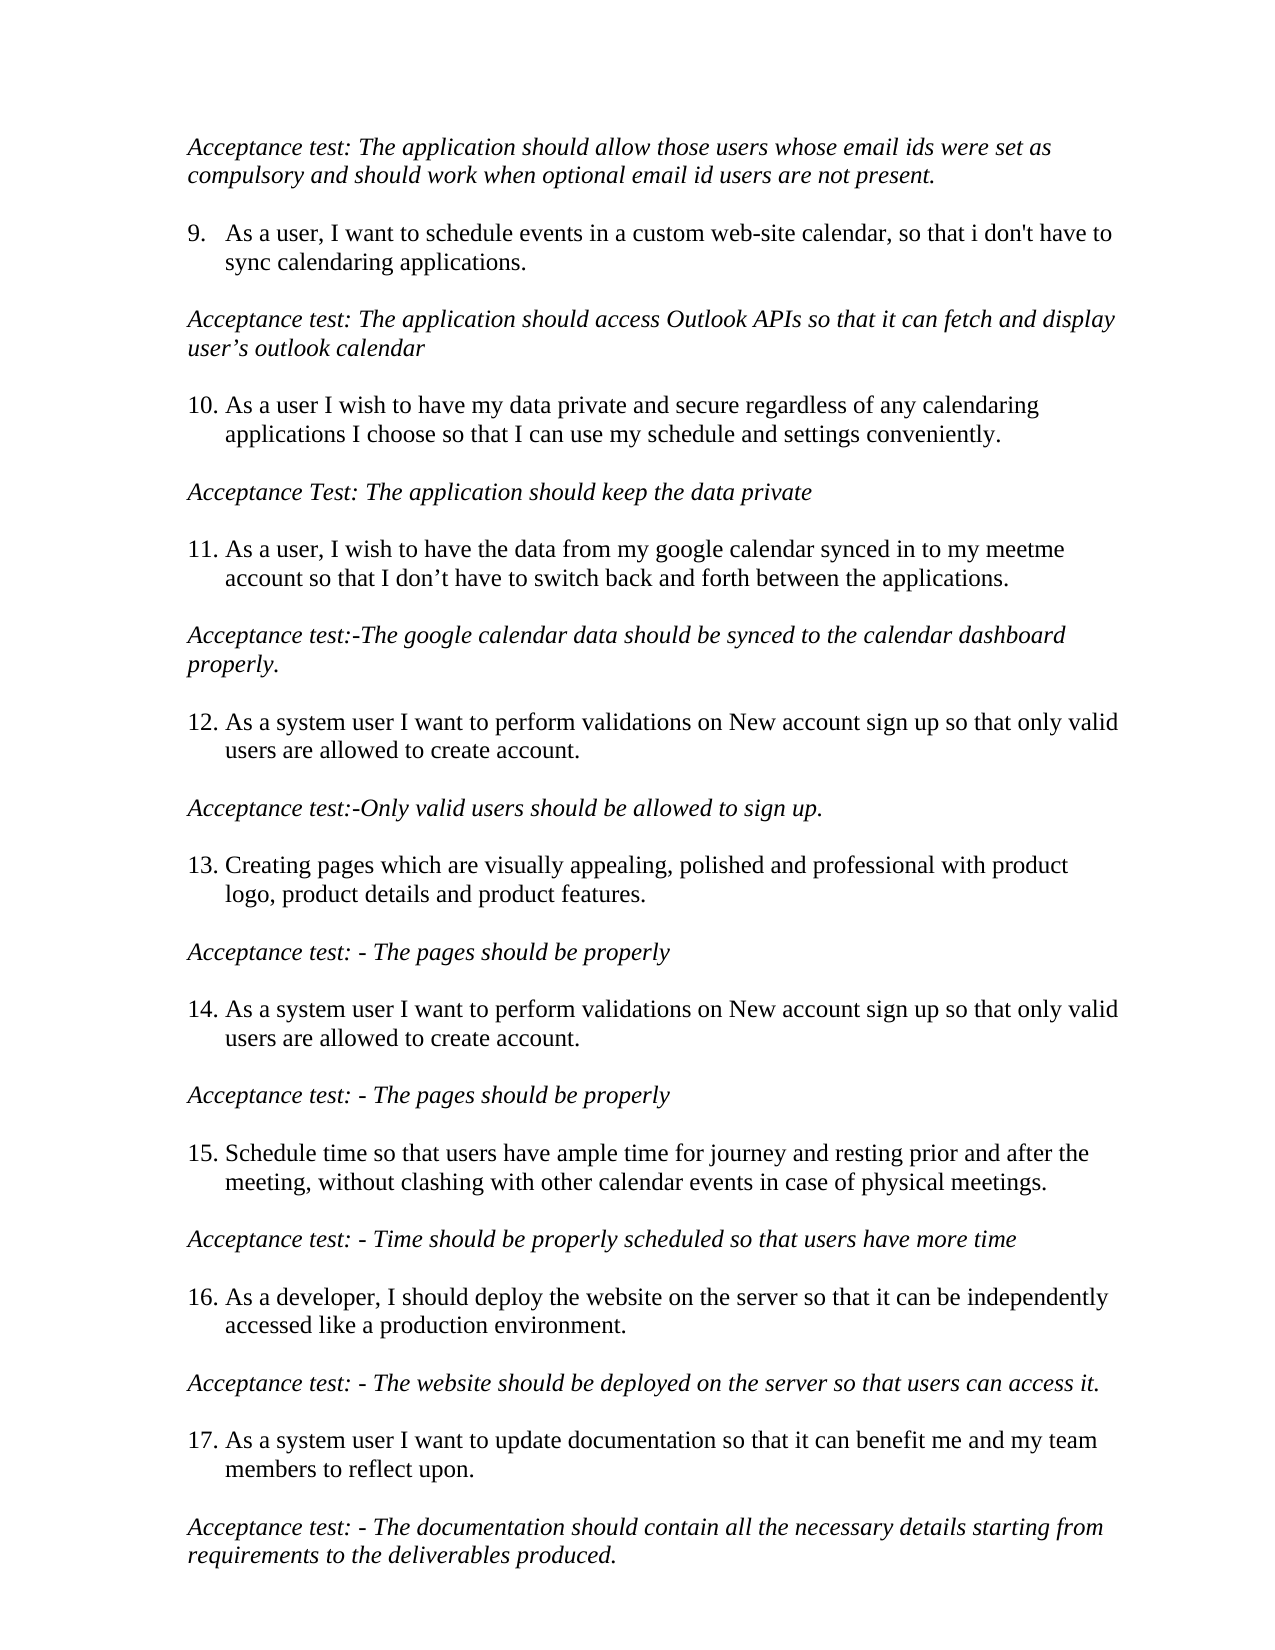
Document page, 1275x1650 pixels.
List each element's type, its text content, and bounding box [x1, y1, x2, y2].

list As a user, I want to schedule events in a custom web-site calendar, so that i don't have to sync calendaring applications. [187, 218, 1125, 276]
list As a system user I want to perform validations on New account sign up so that only valid users are allowed to create account. [187, 994, 1125, 1052]
text Acceptance test:-Only valid users should be allowed to sign up. [187, 793, 1125, 822]
list As a user I wish to have my data private and secure regardless of any calendaring applications I choose so that I can use my schedule and settings conveniently. [187, 391, 1125, 448]
text Acceptance test: - The pages should be properly [187, 1081, 1125, 1109]
list As a user, I wish to have the data from my google calendar synced in to my meetme account so that I don’t have to switch back and forth between the applications. [187, 534, 1125, 592]
list As a developer, I should deploy the website on the server so that it can be independently accessed like a production environment. [187, 1282, 1125, 1339]
text Acceptance test: The application should allow those users whose email ids were set as compulsory and should work when optional email id users are not present. [187, 132, 1125, 189]
list As a system user I want to update documentation so that it can benefit me and my team members to reflect upon. [187, 1426, 1125, 1483]
text Acceptance test: - The documentation should contain all the necessary details starting from requirements to the deliverables produced. [187, 1512, 1125, 1569]
list Schedule time so that users have ample time for journey and resting prior and after the meeting, without clashing with other calendar events in case of physical meetings. [187, 1138, 1125, 1196]
text Acceptance test: - Time should be properly scheduled so that users have more time [187, 1224, 1125, 1253]
text Acceptance test: - The website should be deployed on the server so that users can access it. [187, 1368, 1125, 1397]
list Creating pages which are visually appealing, polished and professional with product logo, product details and product features. [187, 851, 1125, 908]
text Acceptance test:-The google calendar data should be synced to the calendar dashboard properly. [187, 621, 1125, 678]
text Acceptance test: The application should access Outlook APIs so that it can fetch and display user’s outlook calendar [187, 304, 1125, 362]
list As a system user I want to perform validations on New account sign up so that only valid users are allowed to create account. [187, 707, 1125, 764]
text Acceptance Test: The application should keep the data private [187, 477, 1125, 506]
text Acceptance test: - The pages should be properly [187, 937, 1125, 966]
